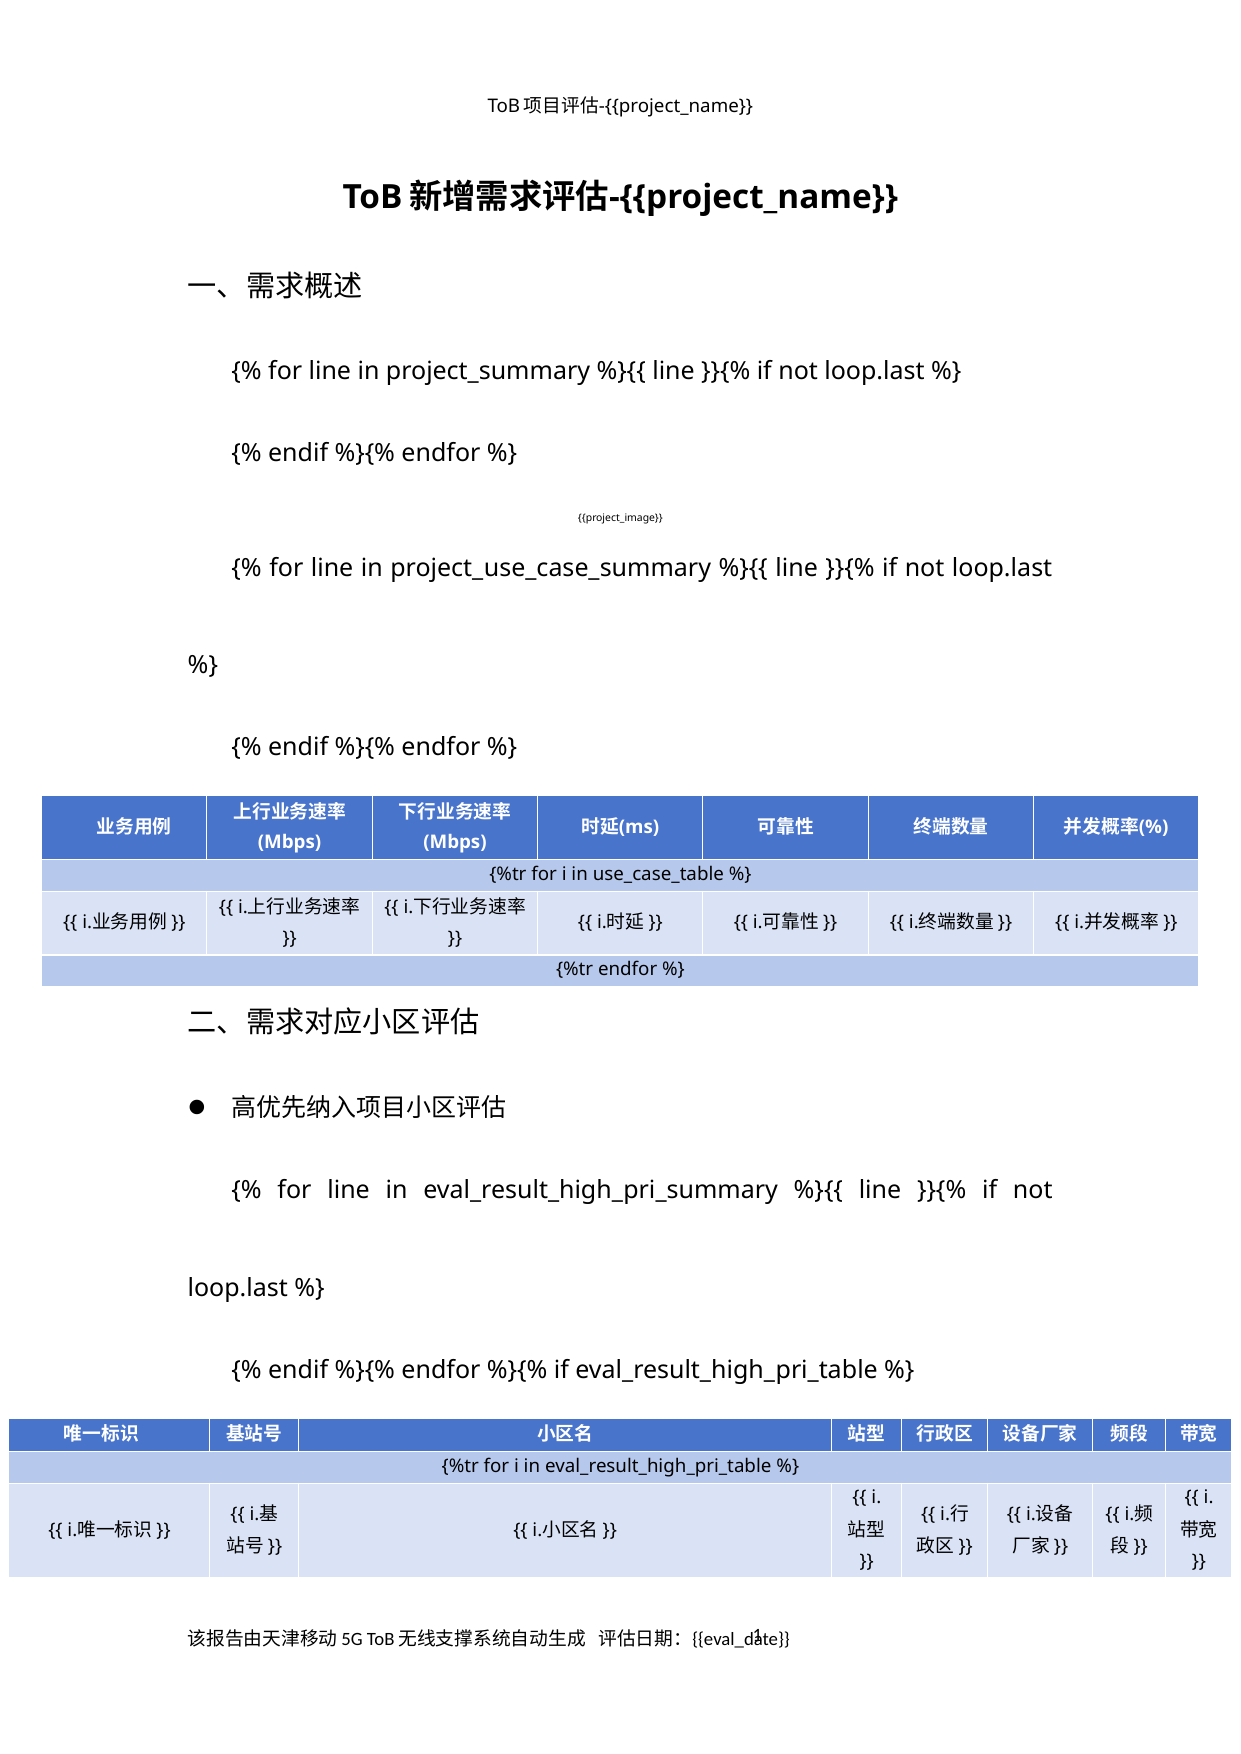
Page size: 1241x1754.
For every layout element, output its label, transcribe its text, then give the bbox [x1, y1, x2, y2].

table_cell {%tr endfor %} [42, 956, 1198, 986]
list {% endif %}{% endfor %} [187, 419, 1053, 484]
list 高优先纳入项目小区评估 [187, 1073, 1053, 1138]
table_header 终端数量 [869, 796, 1033, 859]
table_header 基站号 [210, 1419, 298, 1451]
table_header 行政区 [902, 1419, 987, 1451]
table_cell {{ i.带宽 }} [1166, 1484, 1231, 1577]
table_cell {{ i.下行业务速率 }} [373, 892, 537, 954]
table_header 带宽 [1166, 1419, 1231, 1451]
table_cell {{ i.行政区 }} [902, 1484, 987, 1577]
list {{project_image}} [187, 501, 1053, 534]
table_cell {{ i.频段 }} [1093, 1484, 1165, 1577]
table_cell {{ i.业务用例 }} [42, 892, 206, 954]
table_cell {{ i.唯一标识 }} [9, 1484, 209, 1577]
table_cell {{ i.时延 }} [538, 892, 702, 954]
table_header 业务用例 [42, 796, 206, 859]
table_header 小区名 [299, 1419, 831, 1451]
list {% for line in project_use_case_summary %}{{ line }}{% if not loop.last %} [187, 534, 1053, 696]
table_cell {{ i.终端数量 }} [869, 892, 1033, 954]
table_header 设备厂家 [988, 1419, 1092, 1451]
table_cell {{ i.设备厂家 }} [988, 1484, 1092, 1577]
table_cell {{ i.上行业务速率 }} [207, 892, 372, 954]
table_cell {%tr for i in eval_result_high_pri_table %} [9, 1452, 1231, 1483]
table_cell {{ i.可靠性 }} [703, 892, 868, 954]
table_cell {{ i.基站号 }} [210, 1484, 298, 1577]
list {% for line in project_summary %}{{ line }}{% if not loop.last %} [187, 337, 1053, 402]
table_header 时延(ms) [538, 796, 702, 859]
table_cell {{ i.站型 }} [832, 1484, 901, 1577]
table_cell {{ i.并发概率 }} [1034, 892, 1198, 954]
table_cell {%tr for i in use_case_table %} [42, 860, 1198, 891]
list {% for line in eval_result_high_pri_summary %}{{ line }}{% if not loop.last %} [187, 1156, 1053, 1319]
table_header 并发概率(%) [1034, 796, 1198, 859]
table_cell {{ i.小区名 }} [299, 1484, 831, 1577]
list {% endif %}{% endfor %}{% if eval_result_high_pri_table %} [187, 1336, 1053, 1401]
list {% endif %}{% endfor %} [187, 713, 1053, 778]
table_header 唯一标识 [9, 1419, 209, 1451]
table_header 上行业务速率(Mbps) [207, 796, 372, 859]
table_header 站型 [832, 1419, 901, 1451]
text ToB新增需求评估-{{project_name}} [187, 162, 1053, 227]
list 需求对应小区评估 [187, 987, 1053, 1052]
table_header 下行业务速率(Mbps) [373, 796, 537, 859]
list 需求概述 [187, 251, 1053, 316]
table_header 频段 [1093, 1419, 1165, 1451]
table_header 可靠性 [703, 796, 868, 859]
